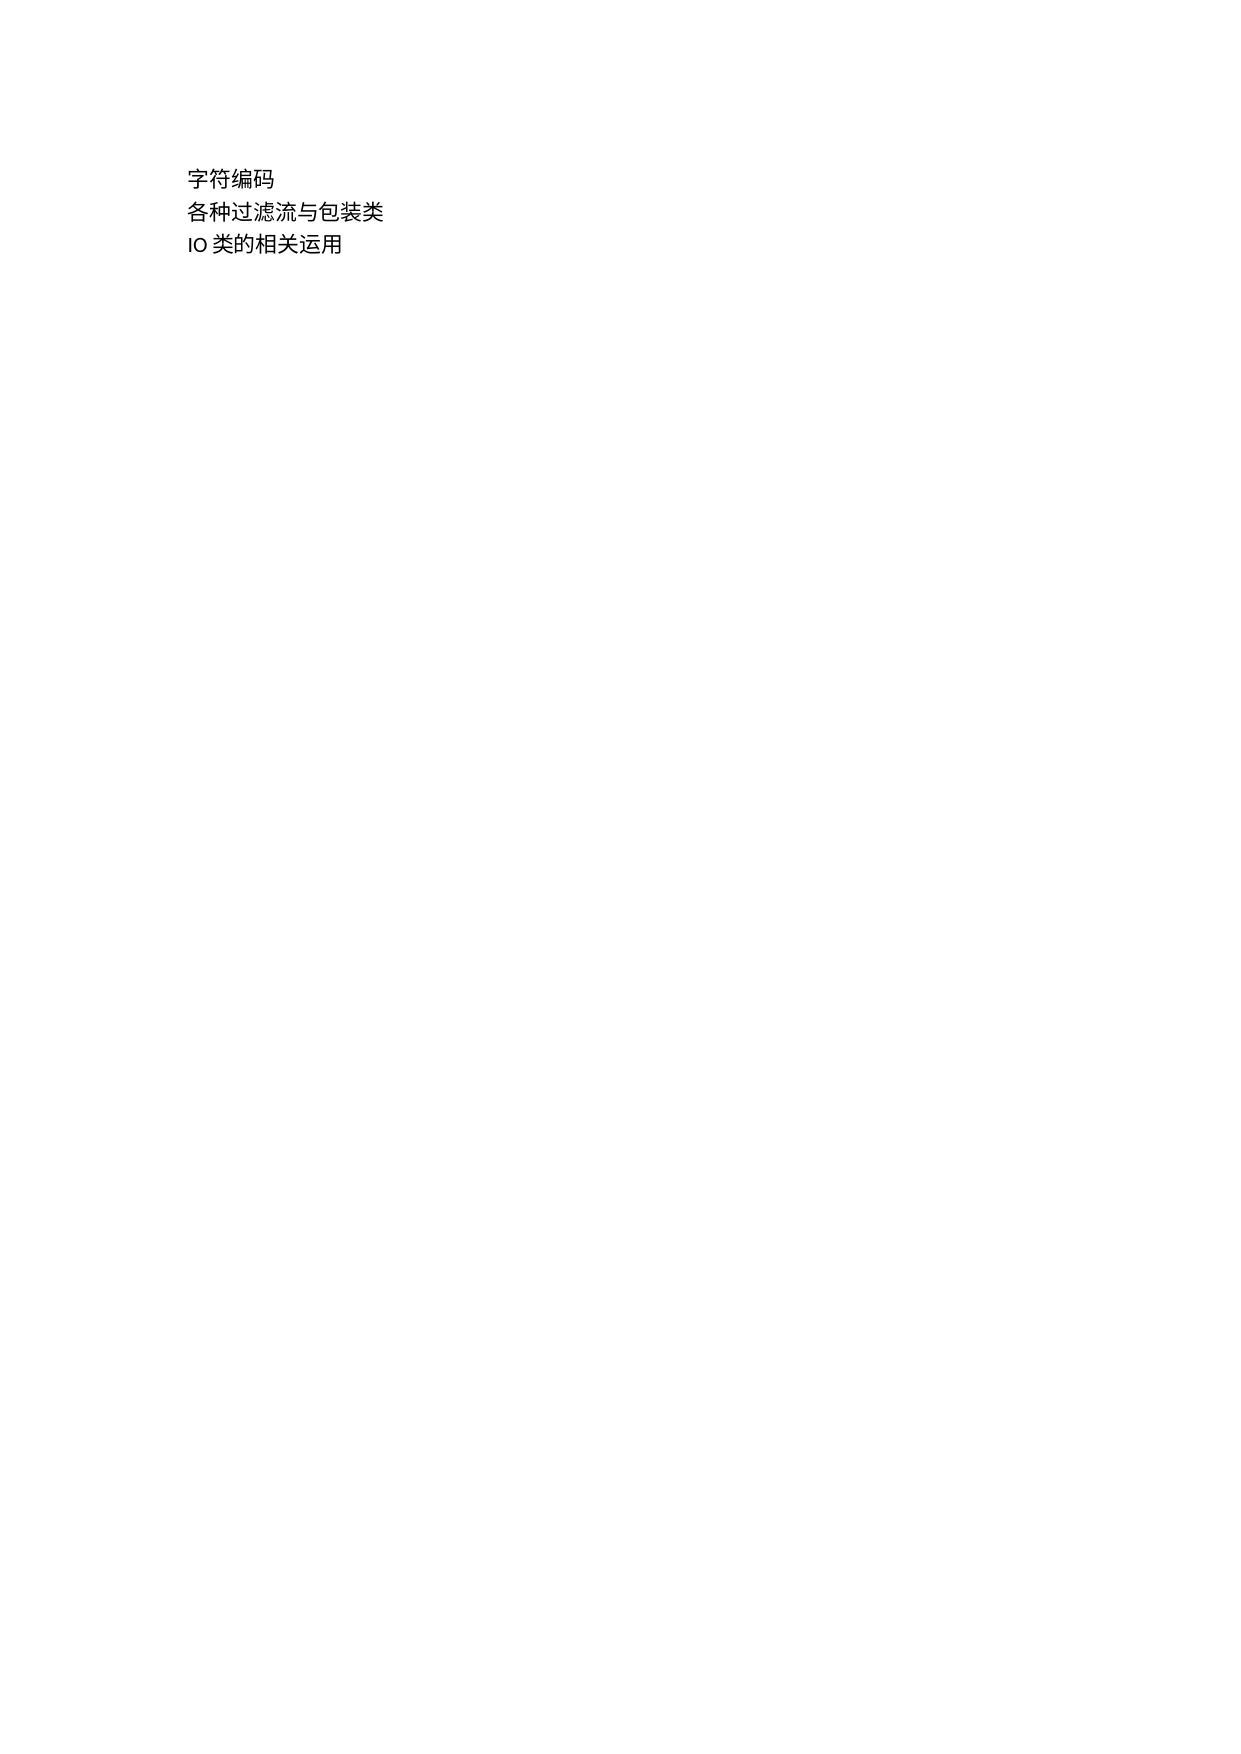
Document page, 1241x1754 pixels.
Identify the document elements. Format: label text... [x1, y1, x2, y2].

text 各种过滤流与包装类 [187, 194, 1053, 227]
text 字符编码 [187, 162, 1053, 194]
text IO类的相关运用 [187, 227, 1053, 259]
